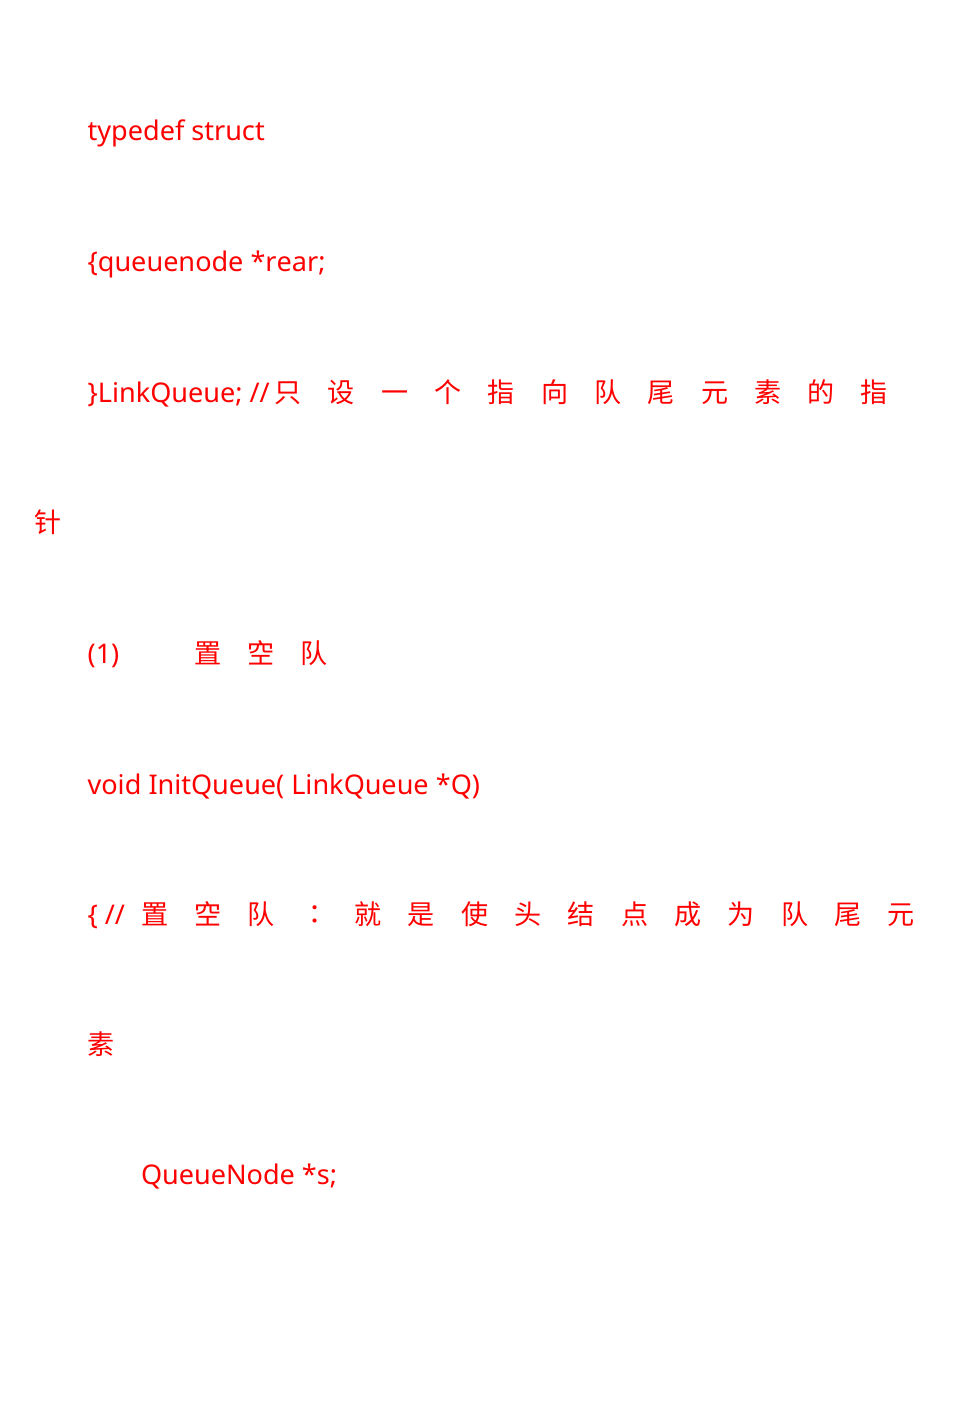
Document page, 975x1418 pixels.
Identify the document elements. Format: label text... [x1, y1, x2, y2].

text typedef struct [34, 97, 941, 162]
list 置空队 [79, 620, 941, 685]
text }LinkQueue; //只设一个指向队尾元素的指针 [34, 359, 941, 554]
text {queuenode *rear; [34, 228, 941, 293]
text void InitQueue( LinkQueue *Q) { //置空队：就是使头结点成为队尾元素 QueueNode *s; [79, 751, 941, 1206]
